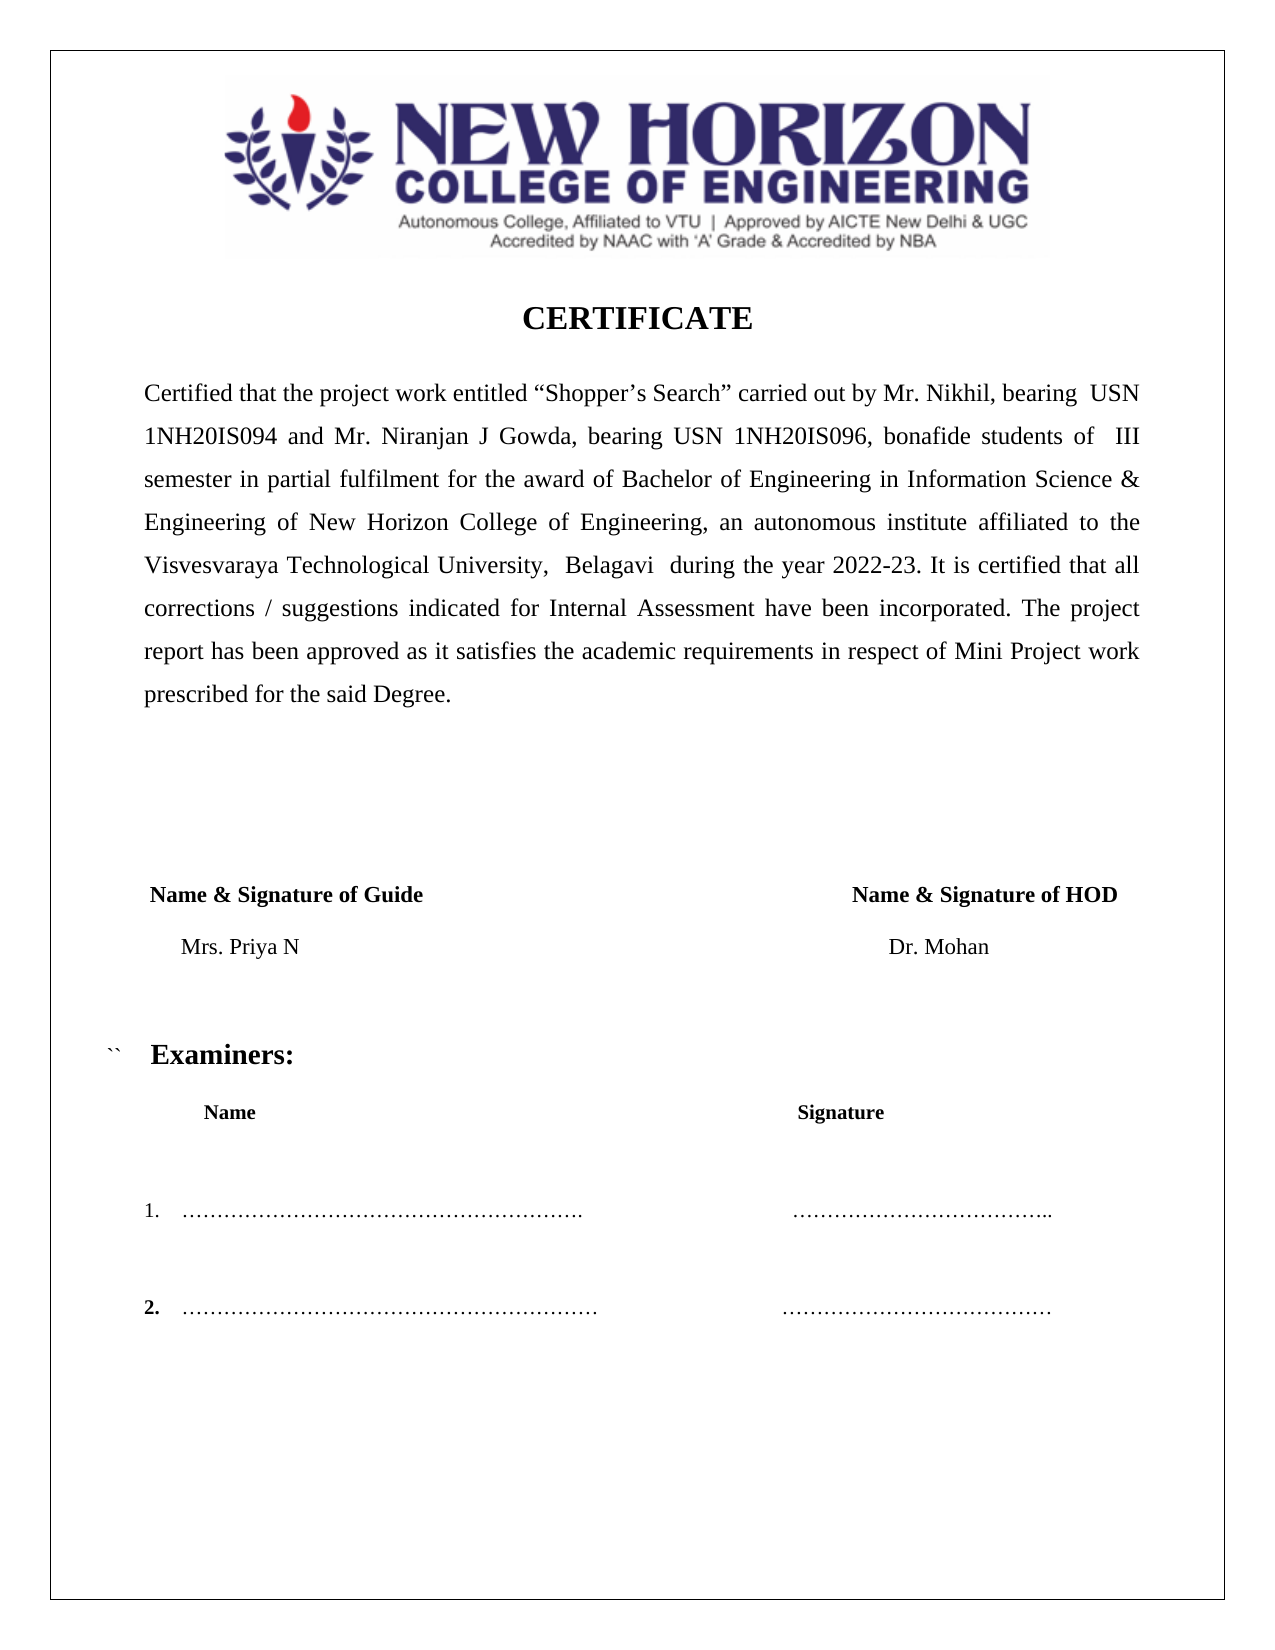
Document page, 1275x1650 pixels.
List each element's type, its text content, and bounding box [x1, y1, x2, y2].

text Mrs. Priya N Dr. Mohan [106, 933, 1169, 959]
text CERTIFICATE [106, 298, 1169, 336]
list …………………………………………………. ……………………………….. [144, 1198, 1169, 1222]
text `` Examiners: [106, 1037, 1169, 1070]
list …………………………………………………… ………………………………… [144, 1295, 1169, 1319]
picture [224, 75, 1051, 259]
text Name Signature [106, 1099, 1169, 1124]
text Certified that the project work entitled “Shopper’s Search” carried out by Mr. Nikhil, bearing USN 1NH20IS094 and Mr. Niranjan J Gowda, bearing USN 1NH20IS096, bonafide students of III semester in partial fulfilment for the award of Bachelor of Engineering in Information Science & Engineering of New Horizon College of Engineering, an autonomous institute affiliated to the Visvesvaraya Technological University, Belagavi during the year 2022-23. It is certified that all corrections / suggestions indicated for Internal Assessment have been incorporated. The project report has been approved as it satisfies the academic requirements in respect of Mini Project work prescribed for the said Degree. [144, 378, 1141, 708]
text Name & Signature of Guide Name & Signature of HOD [144, 881, 1169, 907]
